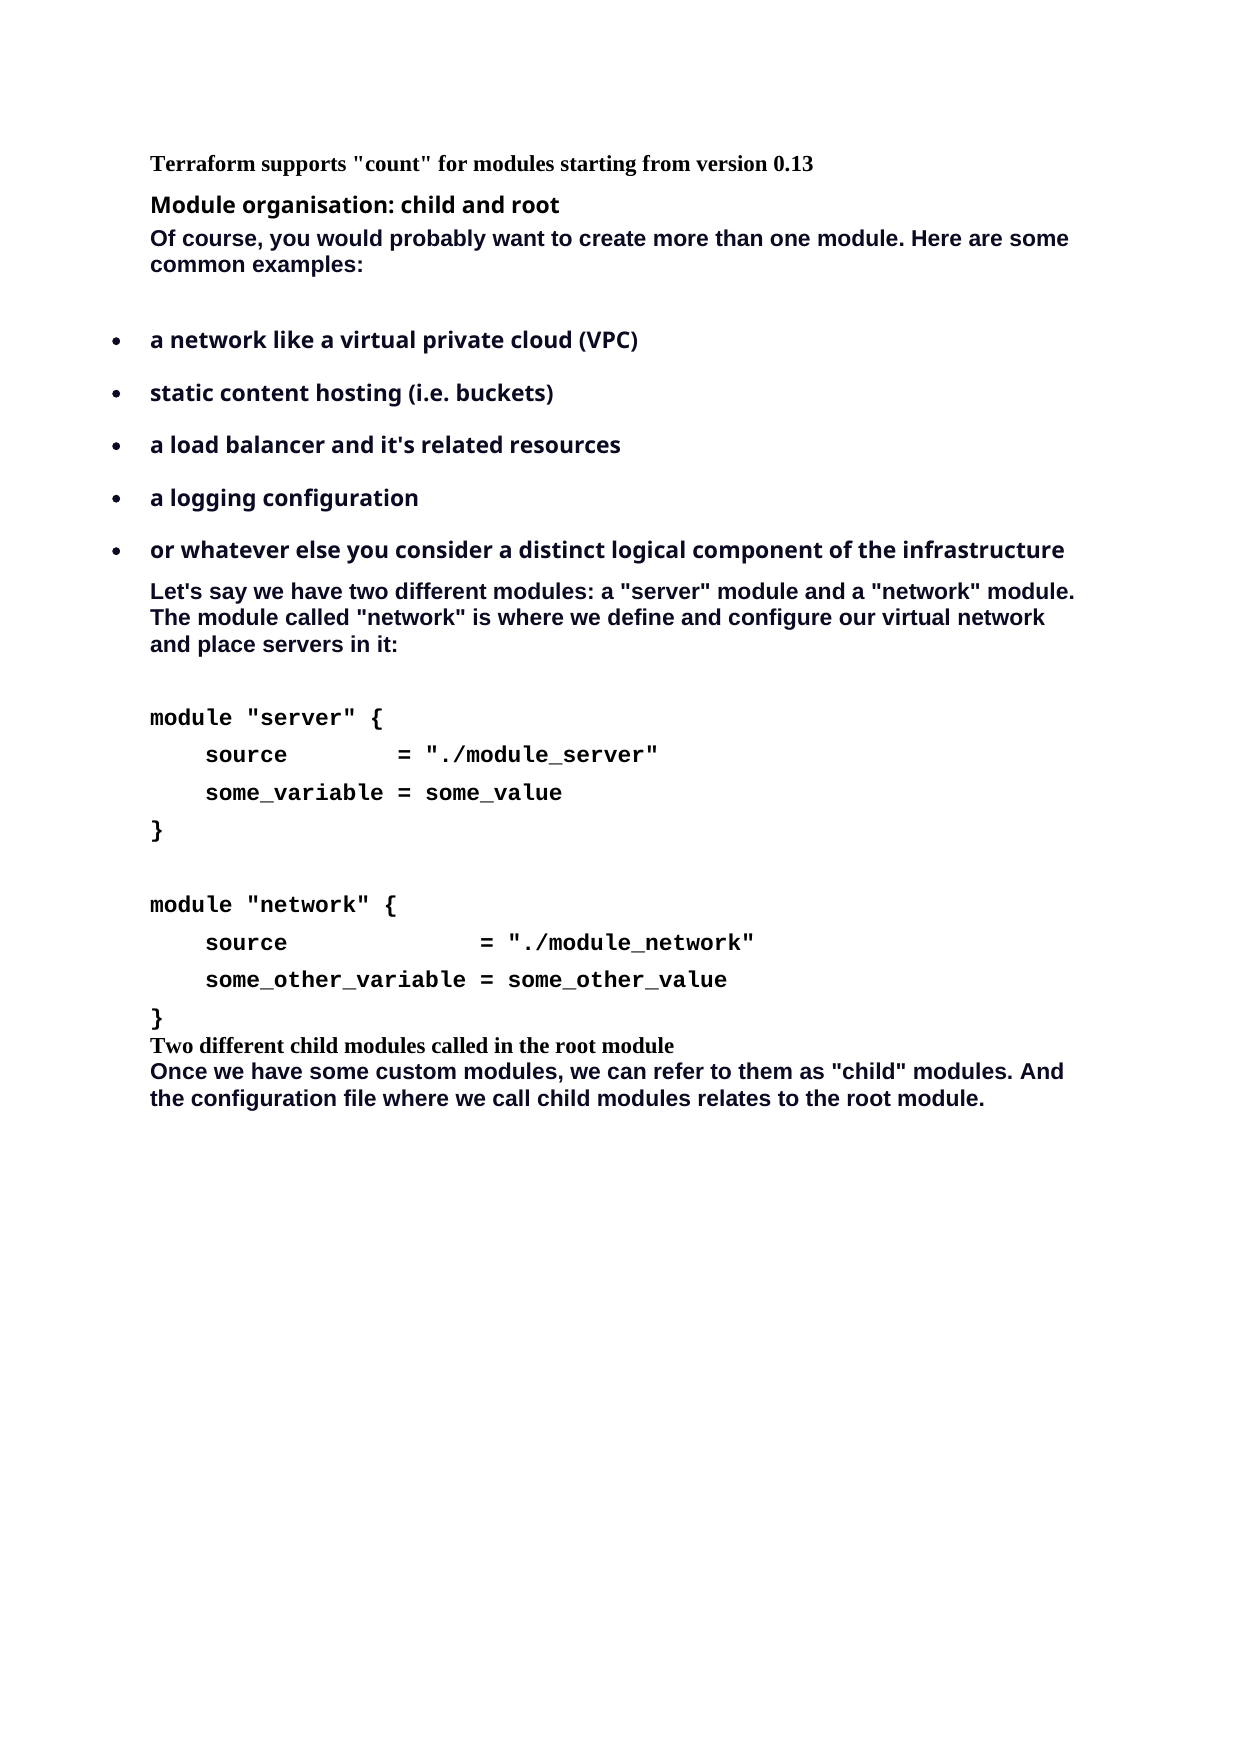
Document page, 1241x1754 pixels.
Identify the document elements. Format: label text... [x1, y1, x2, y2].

text source = "./module_server" [150, 732, 1090, 769]
list a logging configuration [112, 473, 1090, 513]
text Module organisation: child and root [150, 189, 1090, 220]
list static content hosting (i.e. buckets) [112, 368, 1090, 408]
text source = "./module_network" [150, 919, 1090, 957]
text } [150, 807, 1090, 844]
text Once we have some custom modules, we can refer to them as "child" modules. And the configuration file where we call child modules relates to the root module. [150, 1058, 1090, 1111]
text Two different child modules called in the root module [150, 1032, 1090, 1058]
text some_variable = some_value [150, 769, 1090, 807]
list or whatever else you consider a distinct logical component of the infrastructure [112, 525, 1090, 565]
text module "server" { [150, 694, 1090, 732]
text Of course, you would probably want to create more than one module. Here are some common examples: [150, 225, 1090, 278]
text some_other_variable = some_other_value [150, 957, 1090, 994]
list a network like a virtual private cloud (VPC) [112, 315, 1090, 355]
text Let's say we have two different modules: a "server" module and a "network" module. The module called "network" is where we define and configure our virtual network and place servers in it: [150, 578, 1090, 657]
list a load balancer and it's related resources [112, 420, 1090, 460]
text } [150, 994, 1090, 1032]
text Terraform supports "count" for modules starting from version 0.13 [150, 150, 1090, 176]
text module "network" { [150, 882, 1090, 919]
